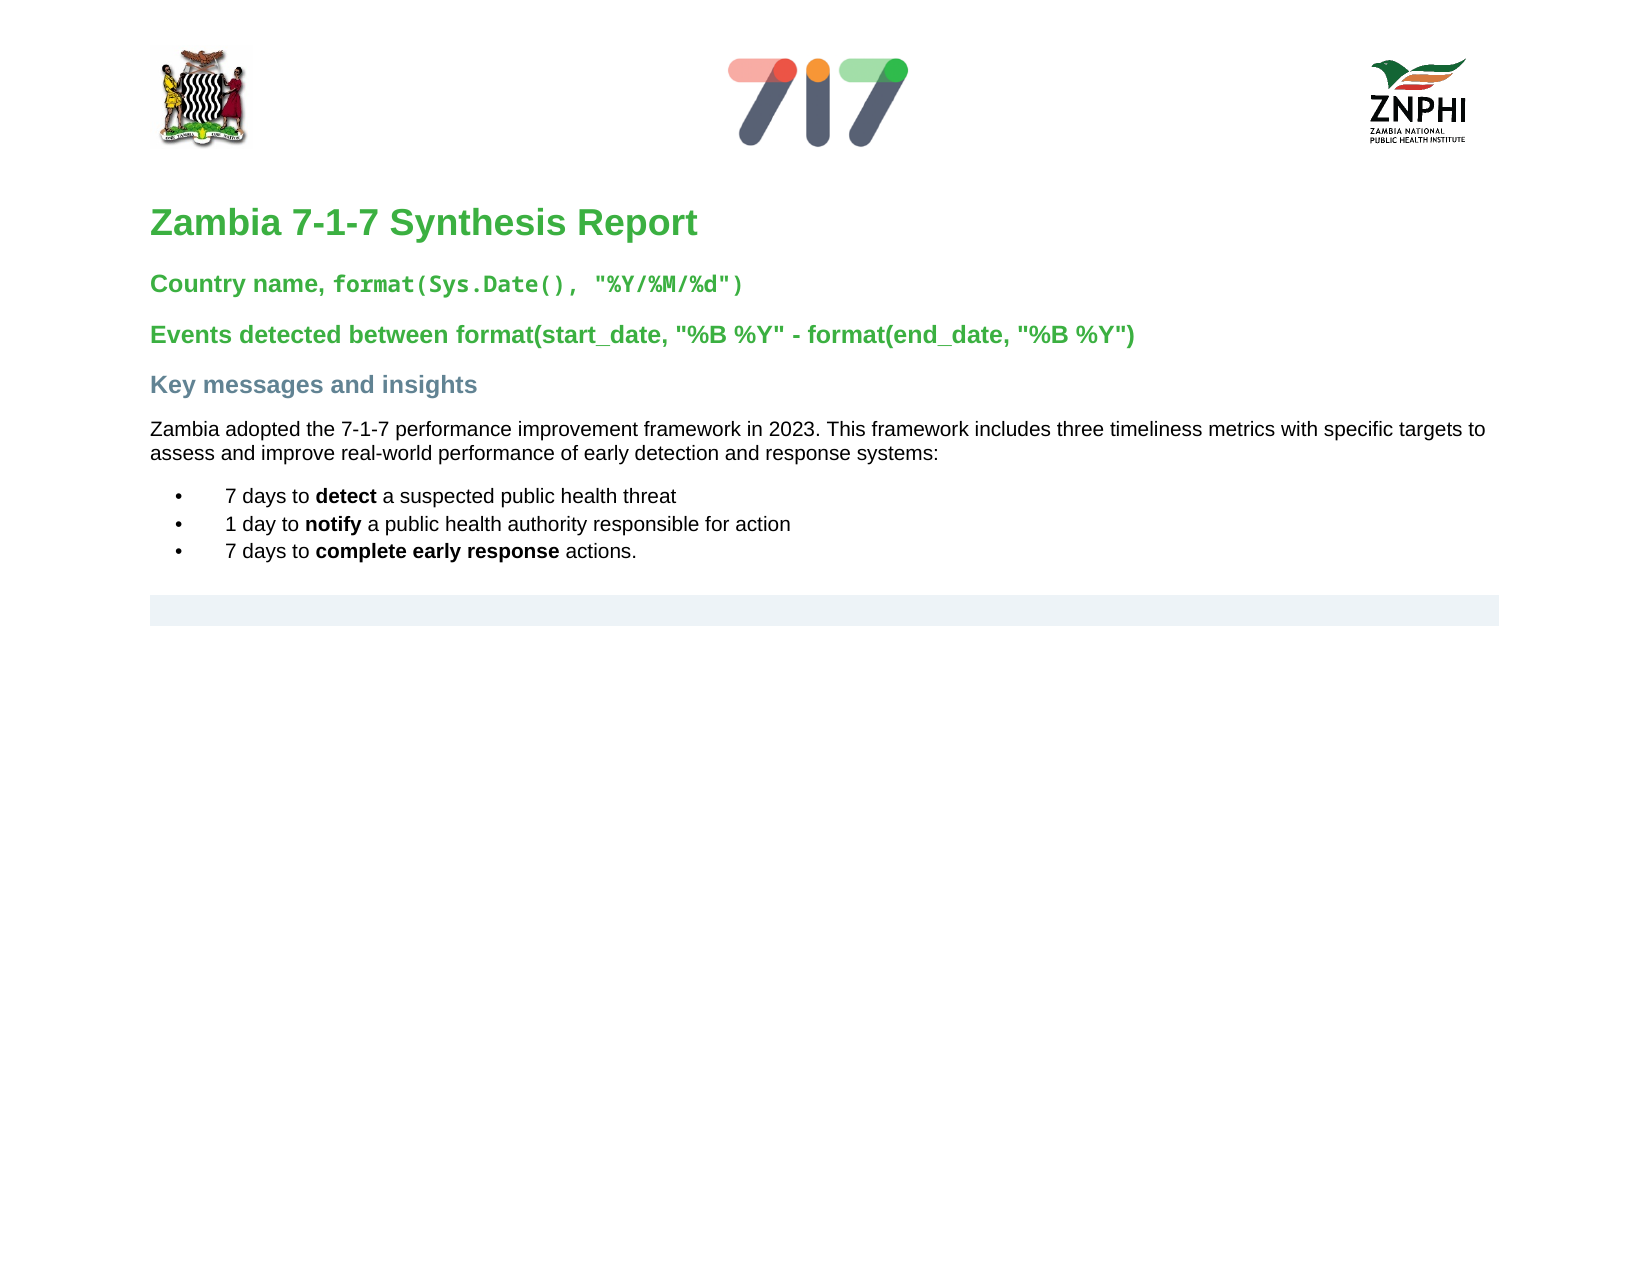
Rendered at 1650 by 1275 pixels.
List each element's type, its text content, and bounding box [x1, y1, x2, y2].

subtitle Key messages and insights [150, 370, 1500, 398]
picture [150, 45, 254, 149]
subtitle Events detected between format(start_date, "%B %Y" - format(end_date, "%B %Y") [150, 320, 1500, 349]
list 7 days to detect a suspected public health threat [175, 484, 1500, 508]
list 1 day to notify a public health authority responsible for action [175, 512, 1500, 536]
text Zambia adopted the 7-1-7 performance improvement framework in 2023. This framework includes three timeliness metrics with specific targets to assess and improve real-world performance of early detection and response systems: [150, 417, 1500, 465]
picture [1350, 56, 1498, 149]
title Zambia 7-1-7 Synthesis Report [150, 200, 1500, 243]
subtitle Country name, format(Sys.Date(), "%Y/%M/%d") [150, 268, 1500, 299]
picture [726, 55, 910, 149]
table_header [150, 595, 1499, 626]
list 7 days to complete early response actions. [175, 539, 1500, 563]
